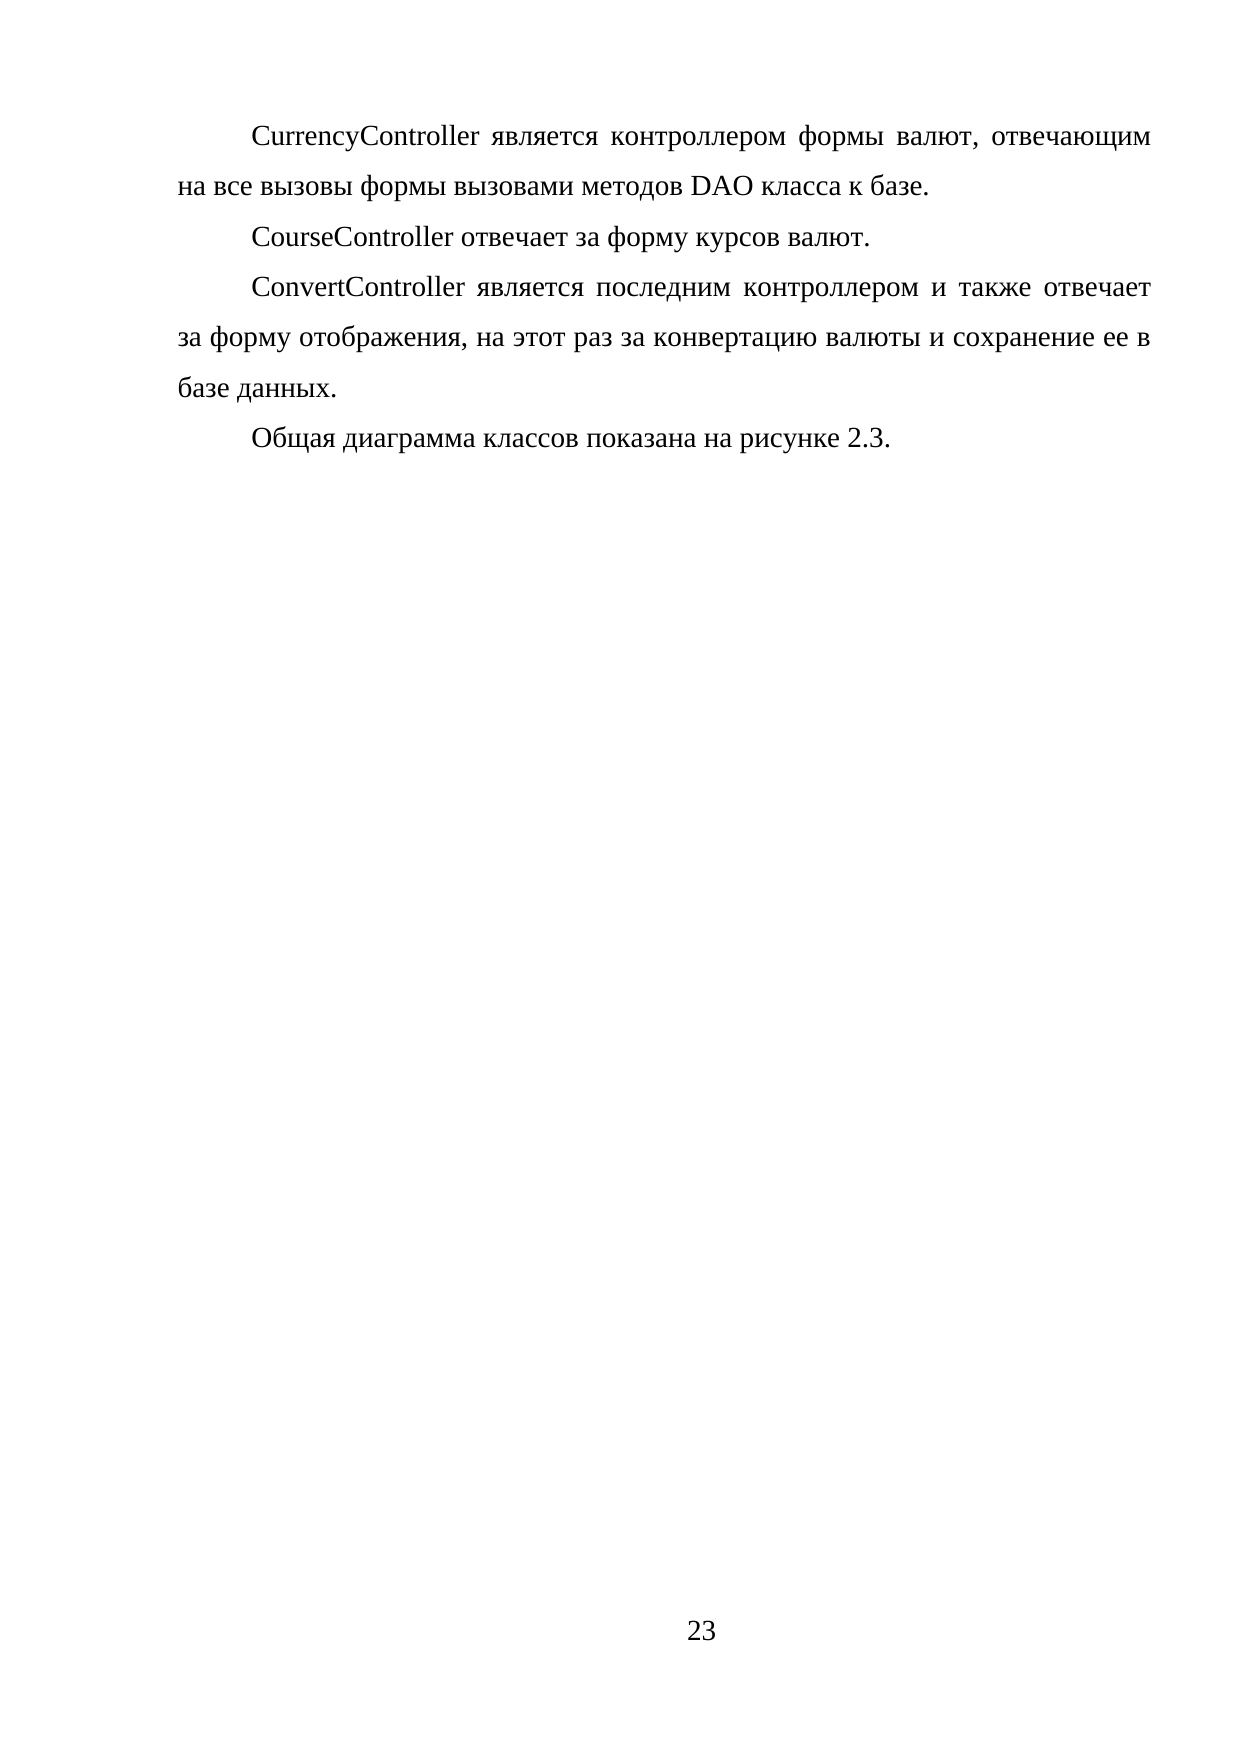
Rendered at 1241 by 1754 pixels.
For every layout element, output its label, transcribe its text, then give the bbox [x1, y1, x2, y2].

text Общая диаграмма классов показана на рисунке 2.3. [177, 420, 1152, 453]
text CourseController отвечает за форму курсов валют. [177, 219, 1152, 252]
text ConvertController является последним контроллером и также отвечает за форму отображения, на этот раз за конвертацию валюты и сохранение ее в базе данных. [177, 269, 1152, 403]
text CurrencyController является контроллером формы валют, отвечающим на все вызовы формы вызовами методов DAO класса к базе. [177, 118, 1152, 202]
